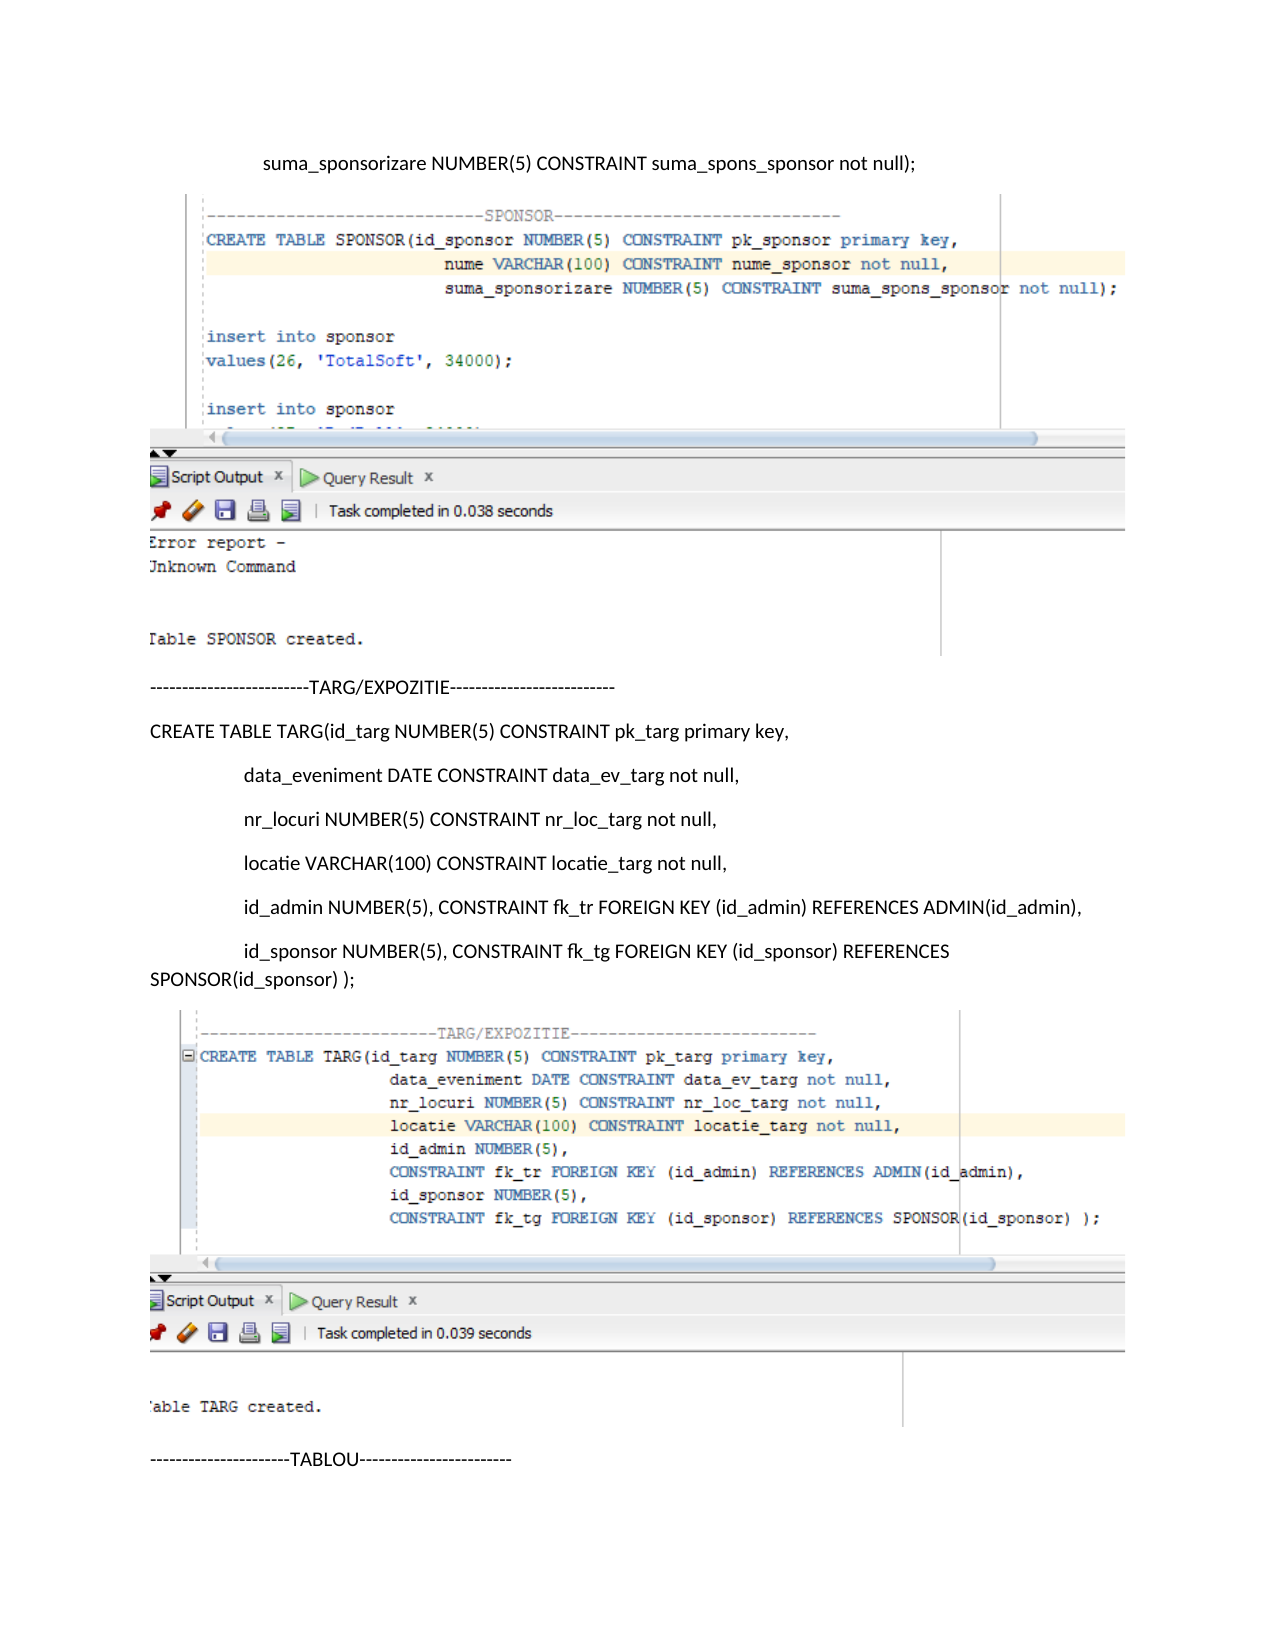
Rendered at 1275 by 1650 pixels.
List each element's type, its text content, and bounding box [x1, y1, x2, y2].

text CREATE TABLE TARG(id_targ NUMBER(5) CONSTRAINT pk_targ primary key, [150, 718, 1125, 744]
text ----------------------TABLOU------------------------ [150, 1446, 1125, 1471]
text nr_locuri NUMBER(5) CONSTRAINT nr_loc_targ not null, [150, 806, 1125, 832]
text locatie VARCHAR(100) CONSTRAINT locatie_targ not null, [150, 850, 1125, 876]
text data_eveniment DATE CONSTRAINT data_ev_targ not null, [150, 762, 1125, 788]
picture [150, 194, 1125, 656]
picture [150, 1010, 1125, 1427]
text -------------------------TARG/EXPOZITIE-------------------------- [150, 674, 1125, 699]
text suma_sponsorizare NUMBER(5) CONSTRAINT suma_spons_sponsor not null); [150, 150, 1125, 175]
text id_admin NUMBER(5), CONSTRAINT fk_tr FOREIGN KEY (id_admin) REFERENCES ADMIN(id_admin), [150, 894, 1125, 920]
text id_sponsor NUMBER(5), CONSTRAINT fk_tg FOREIGN KEY (id_sponsor) REFERENCES SPONSOR(id_sponsor) ); [150, 938, 1125, 991]
